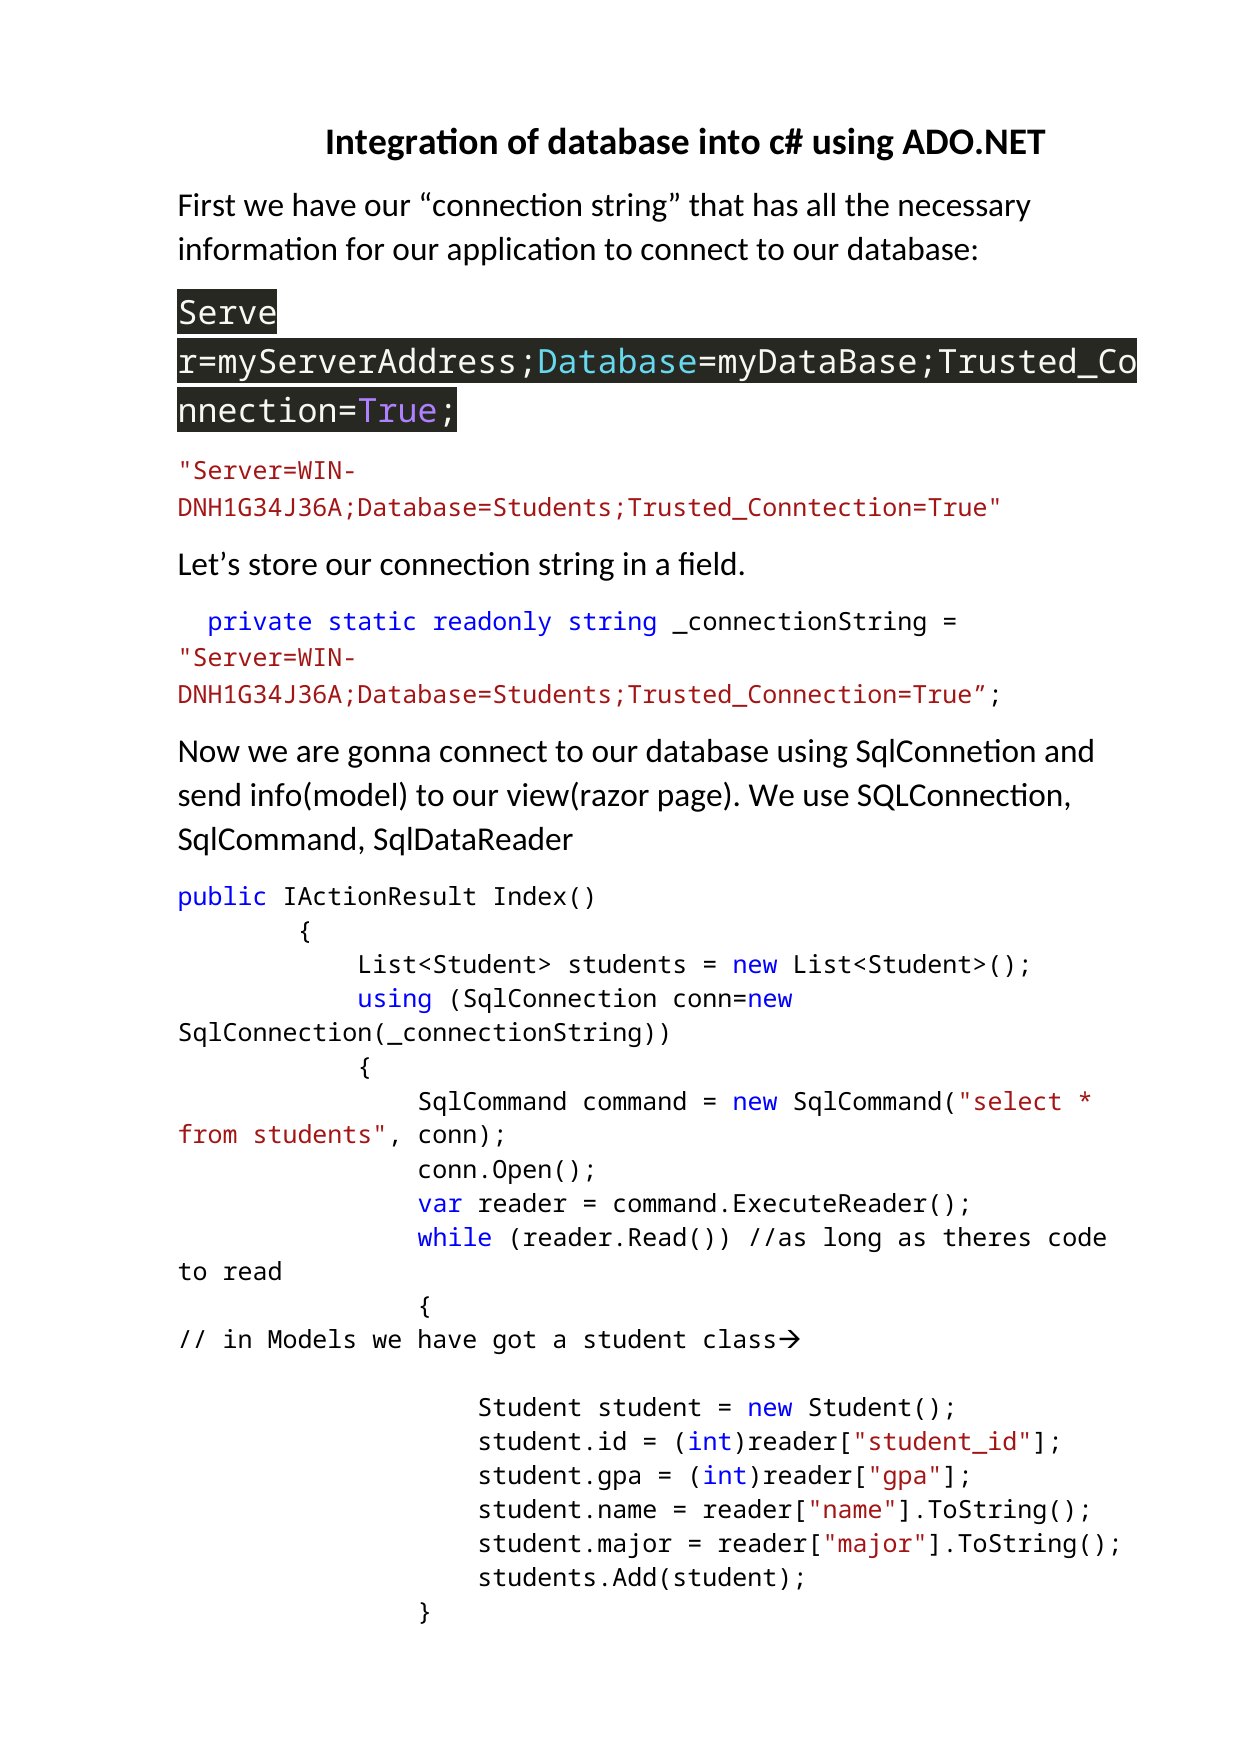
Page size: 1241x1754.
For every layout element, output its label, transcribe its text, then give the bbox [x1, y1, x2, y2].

text student.name = reader["name"].ToString(); [177, 1492, 1152, 1526]
text } [177, 1594, 1152, 1628]
text public IActionResult Index() [177, 879, 1152, 913]
text while (reader.Read()) //as long as theres code to read [177, 1219, 1152, 1287]
text Server=myServerAddress;Database=myDataBase;Trusted_Connection=True; [177, 289, 1152, 432]
text First we have our “connection string” that has all the necessary information for our application to connect to our database: [177, 184, 1152, 269]
text SqlCommand command = new SqlCommand("select * from students", conn); [177, 1083, 1152, 1151]
text student.major = reader["major"].ToString(); [177, 1526, 1152, 1560]
text { [177, 1287, 1152, 1322]
text Student student = new Student(); [177, 1390, 1152, 1424]
text student.gpa = (int)reader["gpa"]; [177, 1458, 1152, 1492]
text "Server=WIN-DNH1G34J36A;Database=Students;Trusted_Conntection=True" [177, 452, 1152, 523]
text var reader = command.ExecuteReader(); [177, 1185, 1152, 1219]
text { [177, 1049, 1152, 1083]
text Let’s store our connection string in a field. [177, 543, 1152, 583]
text private static readonly string _connectionString = "Server=WIN-DNH1G34J36A;Database=Students;Trusted_Connection=True”; [177, 603, 1152, 711]
text List<Student> students = new List<Student>(); [177, 947, 1152, 981]
text { [177, 913, 1152, 947]
text // in Models we have got a student class [177, 1322, 1152, 1356]
text students.Add(student); [177, 1560, 1152, 1594]
text student.id = (int)reader["student_id"]; [177, 1424, 1152, 1458]
text Now we are gonna connect to our database using SqlConnetion and send info(model) to our view(razor page). We use SQLConnection, SqlCommand, SqlDataReader [177, 730, 1152, 859]
text using (SqlConnection conn=new SqlConnection(_connectionString)) [177, 981, 1152, 1049]
text Integration of database into c# using ADO.NET [177, 118, 1152, 164]
text conn.Open(); [177, 1151, 1152, 1185]
